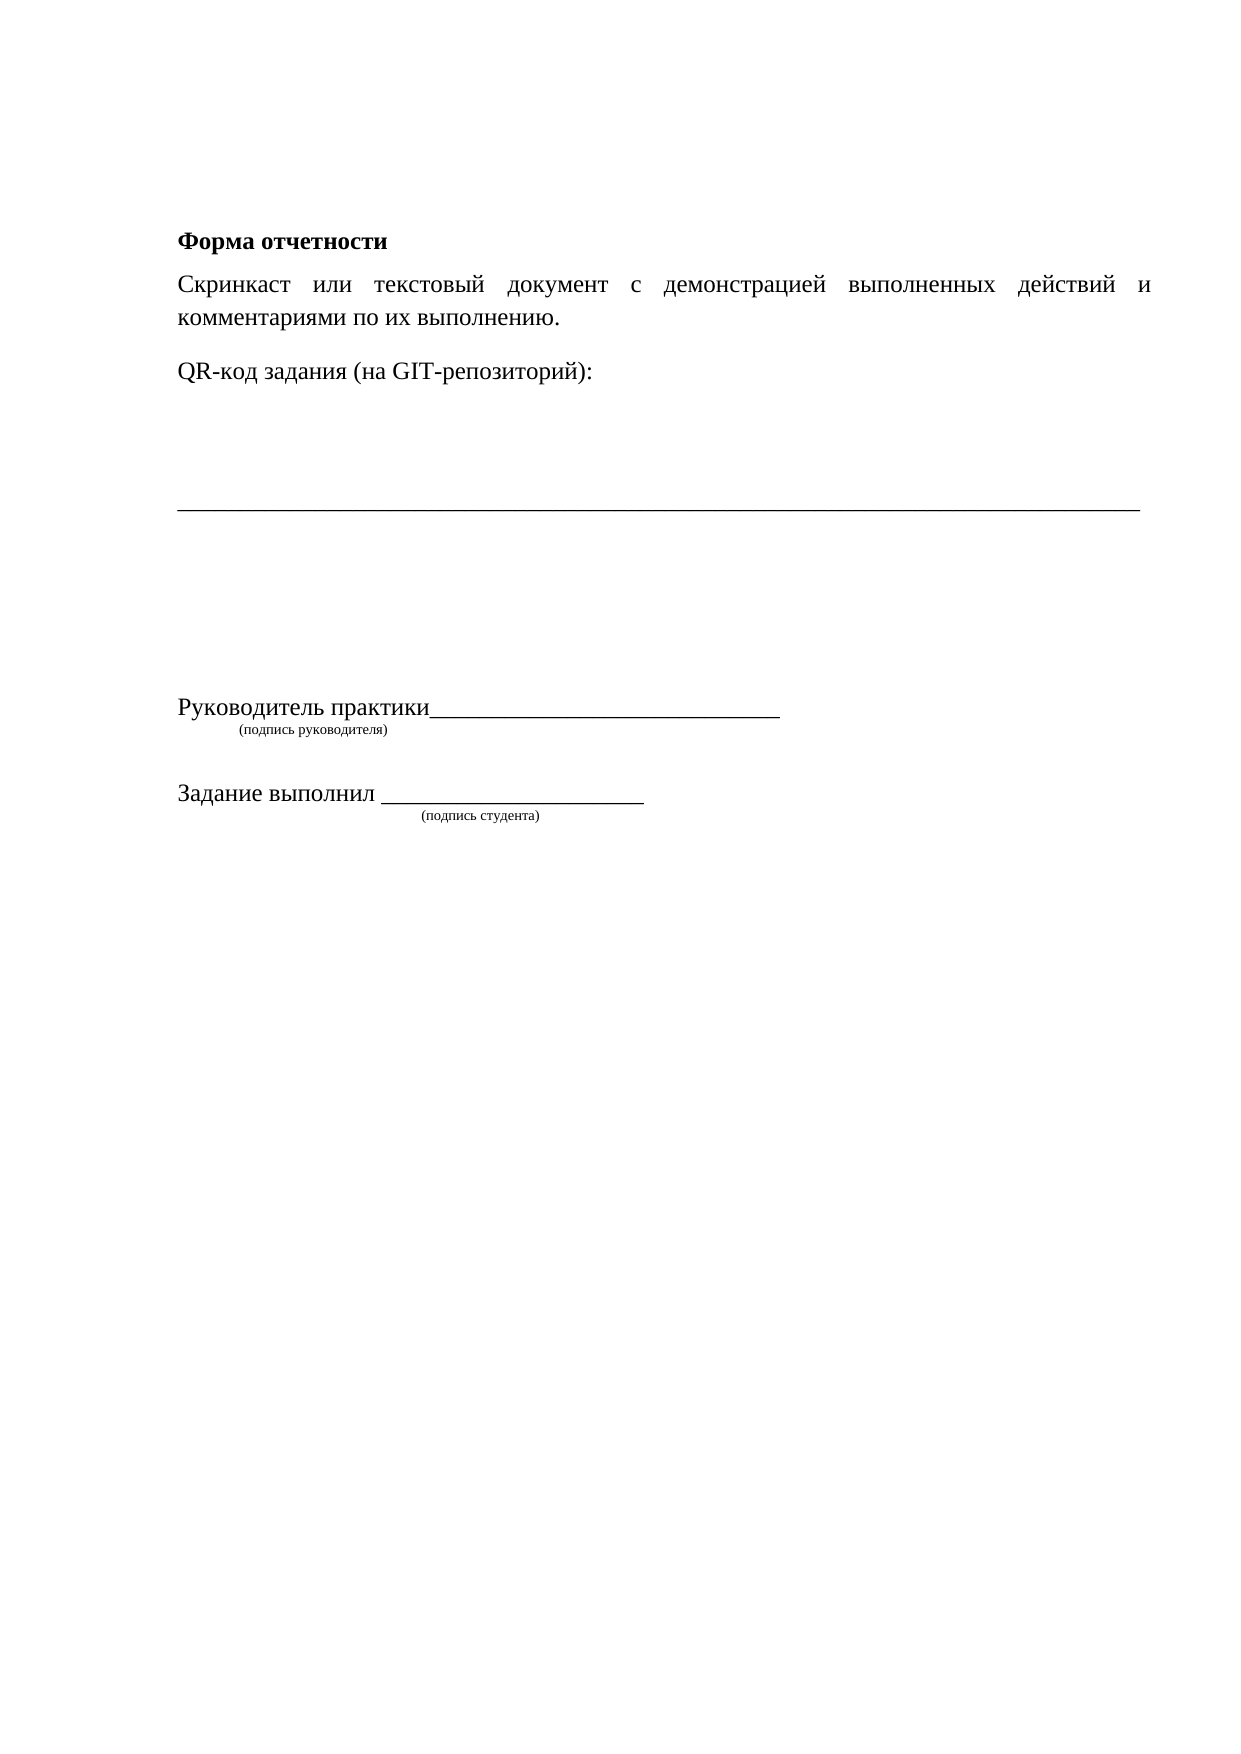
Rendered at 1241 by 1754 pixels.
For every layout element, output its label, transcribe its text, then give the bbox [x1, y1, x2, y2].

text Руководитель практики____________________________ [177, 692, 1152, 721]
text (подпись студента) [177, 807, 1152, 836]
text (подпись руководителя) [177, 721, 1152, 749]
text Форма отчетности [177, 226, 1152, 254]
text _____________________________________________________________________________ [177, 485, 1152, 514]
text QR-код задания (на GIT-репозиторий): [177, 356, 1152, 384]
text Задание выполнил _____________________ [177, 778, 1152, 807]
text Скринкаст или текстовый документ с демонстрацией выполненных действий и комментариями по их выполнению. [177, 269, 1152, 331]
